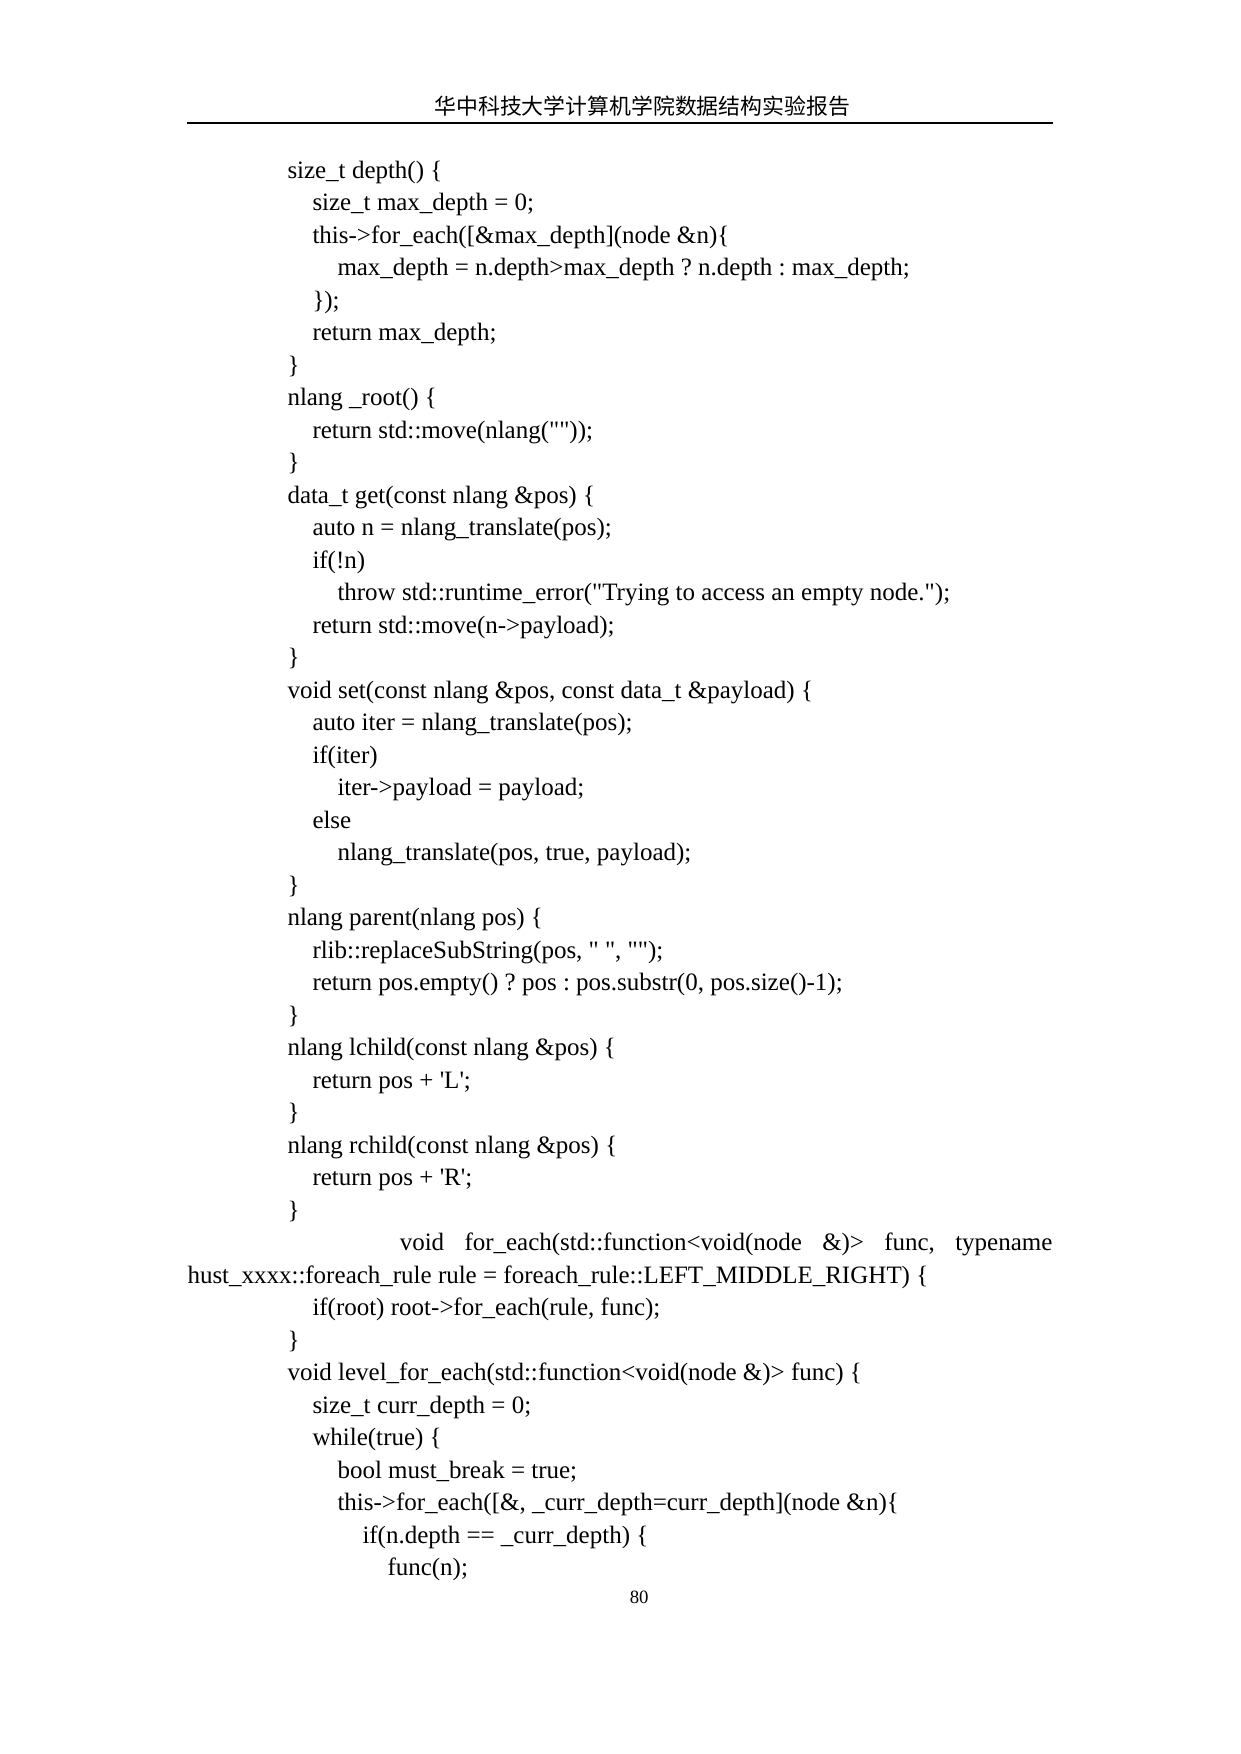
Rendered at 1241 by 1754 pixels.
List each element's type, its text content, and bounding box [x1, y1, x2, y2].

text if(iter) [187, 738, 1053, 771]
text auto n = nlang_translate(pos); [187, 511, 1053, 543]
text if(n.depth == _curr_depth) { [187, 1518, 1053, 1551]
text return pos + 'L'; [187, 1063, 1053, 1096]
text auto iter = nlang_translate(pos); [187, 706, 1053, 738]
text return pos + 'R'; [187, 1161, 1053, 1193]
text } [187, 998, 1053, 1031]
text while(true) { [187, 1421, 1053, 1453]
text } [187, 1096, 1053, 1128]
text throw std::runtime_error("Trying to access an empty node."); [187, 576, 1053, 608]
text size_t depth() { [187, 153, 1053, 186]
text rlib::replaceSubString(pos, " ", ""); [187, 933, 1053, 966]
text func(n); [187, 1551, 1053, 1583]
text } [187, 1193, 1053, 1226]
text return std::move(n->payload); [187, 608, 1053, 641]
text nlang parent(nlang pos) { [187, 901, 1053, 933]
text } [187, 641, 1053, 673]
text return std::move(nlang("")); [187, 413, 1053, 446]
text max_depth = n.depth>max_depth ? n.depth : max_depth; [187, 251, 1053, 283]
text }); [187, 283, 1053, 316]
text size_t curr_depth = 0; [187, 1388, 1053, 1421]
text void for_each(std::function<void(node &)> func, typename hust_xxxx::foreach_rule rule = foreach_rule::LEFT_MIDDLE_RIGHT) { [187, 1226, 1053, 1291]
text nlang_translate(pos, true, payload); [187, 836, 1053, 868]
text nlang rchild(const nlang &pos) { [187, 1128, 1053, 1161]
text void level_for_each(std::function<void(node &)> func) { [187, 1356, 1053, 1388]
text return pos.empty() ? pos : pos.substr(0, pos.size()-1); [187, 966, 1053, 998]
text data_t get(const nlang &pos) { [187, 478, 1053, 511]
text if(root) root->for_each(rule, func); [187, 1291, 1053, 1323]
text } [187, 446, 1053, 478]
text nlang _root() { [187, 381, 1053, 413]
text nlang lchild(const nlang &pos) { [187, 1031, 1053, 1063]
text bool must_break = true; [187, 1453, 1053, 1486]
text this->for_each([&, _curr_depth=curr_depth](node &n){ [187, 1486, 1053, 1518]
text if(!n) [187, 543, 1053, 576]
text this->for_each([&max_depth](node &n){ [187, 218, 1053, 251]
text } [187, 1323, 1053, 1356]
text return max_depth; [187, 316, 1053, 348]
text iter->payload = payload; [187, 771, 1053, 803]
text size_t max_depth = 0; [187, 186, 1053, 218]
text } [187, 348, 1053, 381]
text else [187, 803, 1053, 836]
text } [187, 868, 1053, 901]
text void set(const nlang &pos, const data_t &payload) { [187, 673, 1053, 706]
